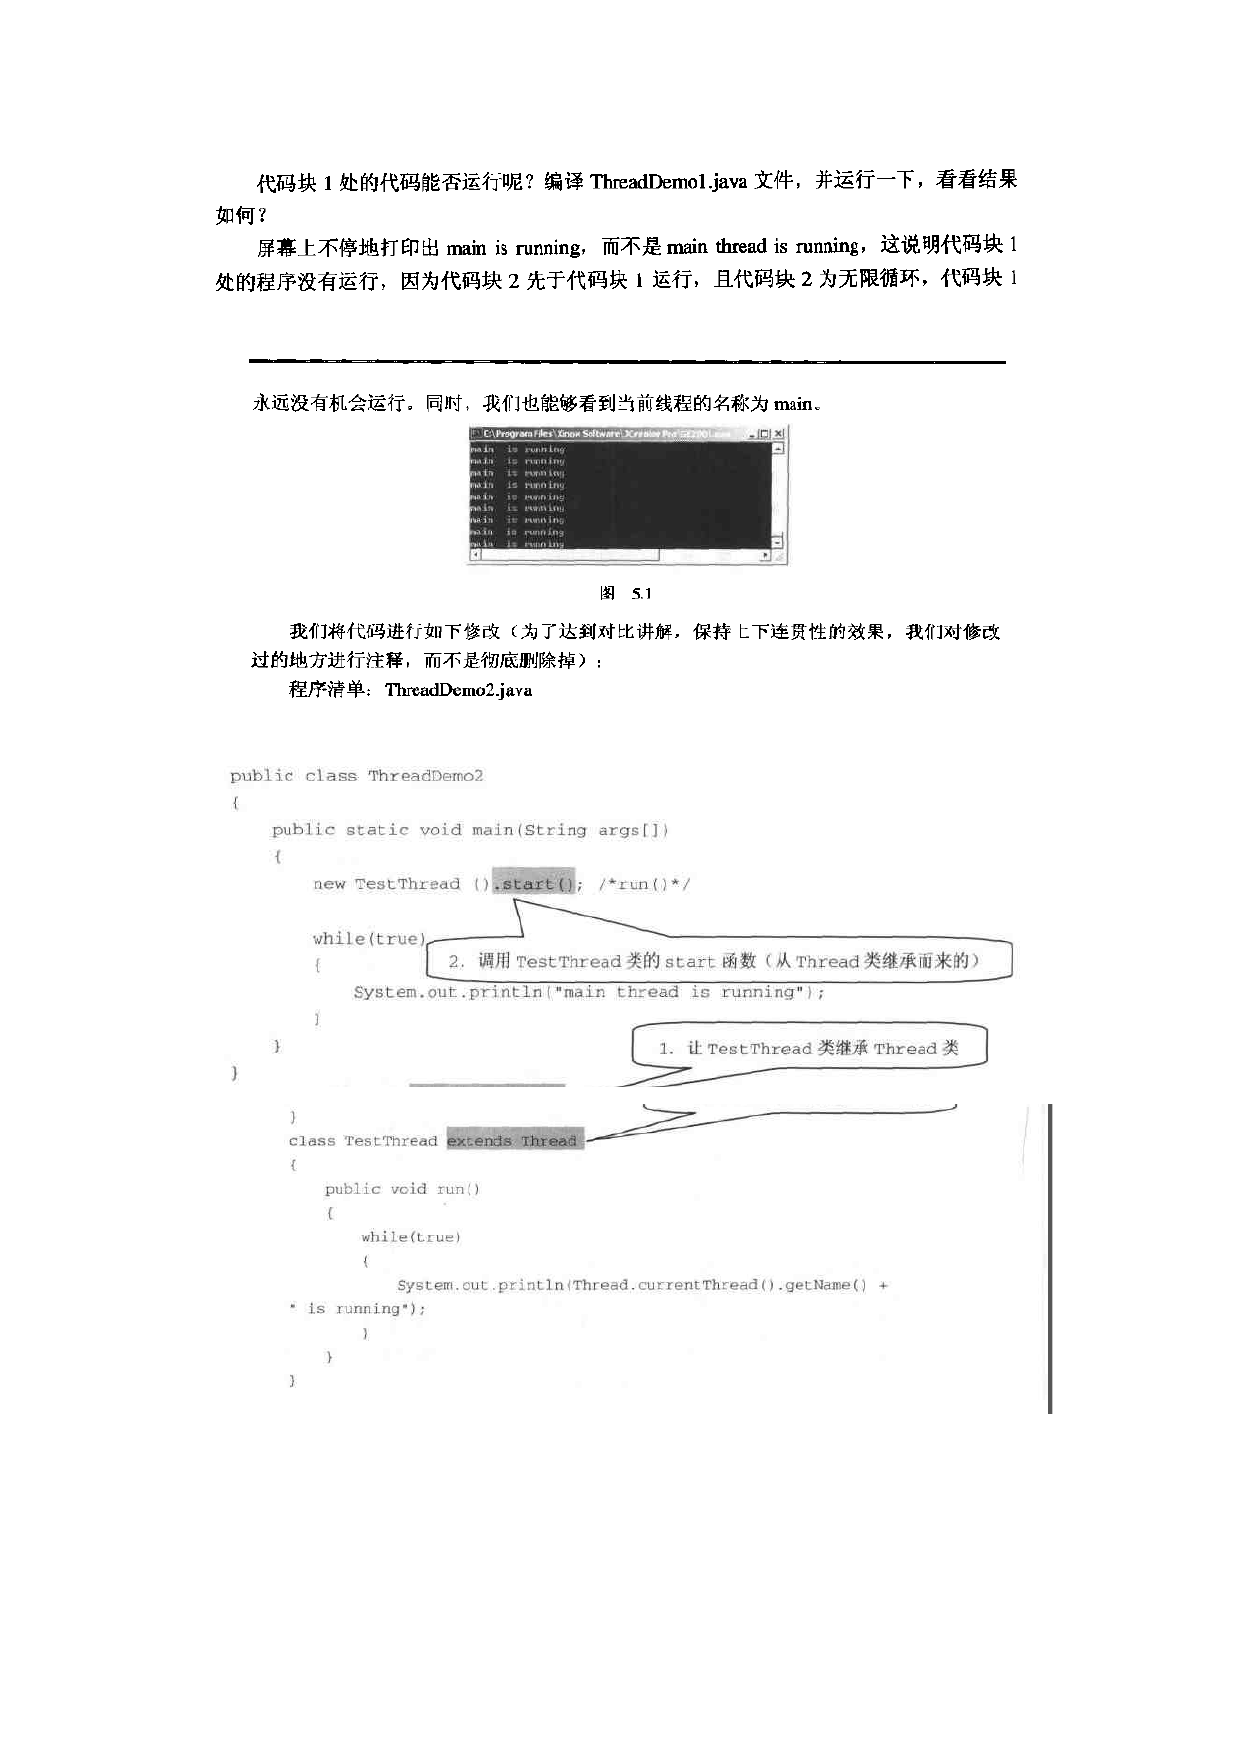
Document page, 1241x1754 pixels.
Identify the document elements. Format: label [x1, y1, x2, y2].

picture [187, 162, 1053, 350]
picture [187, 357, 1053, 720]
picture [187, 747, 1053, 1087]
picture [187, 1104, 1053, 1414]
